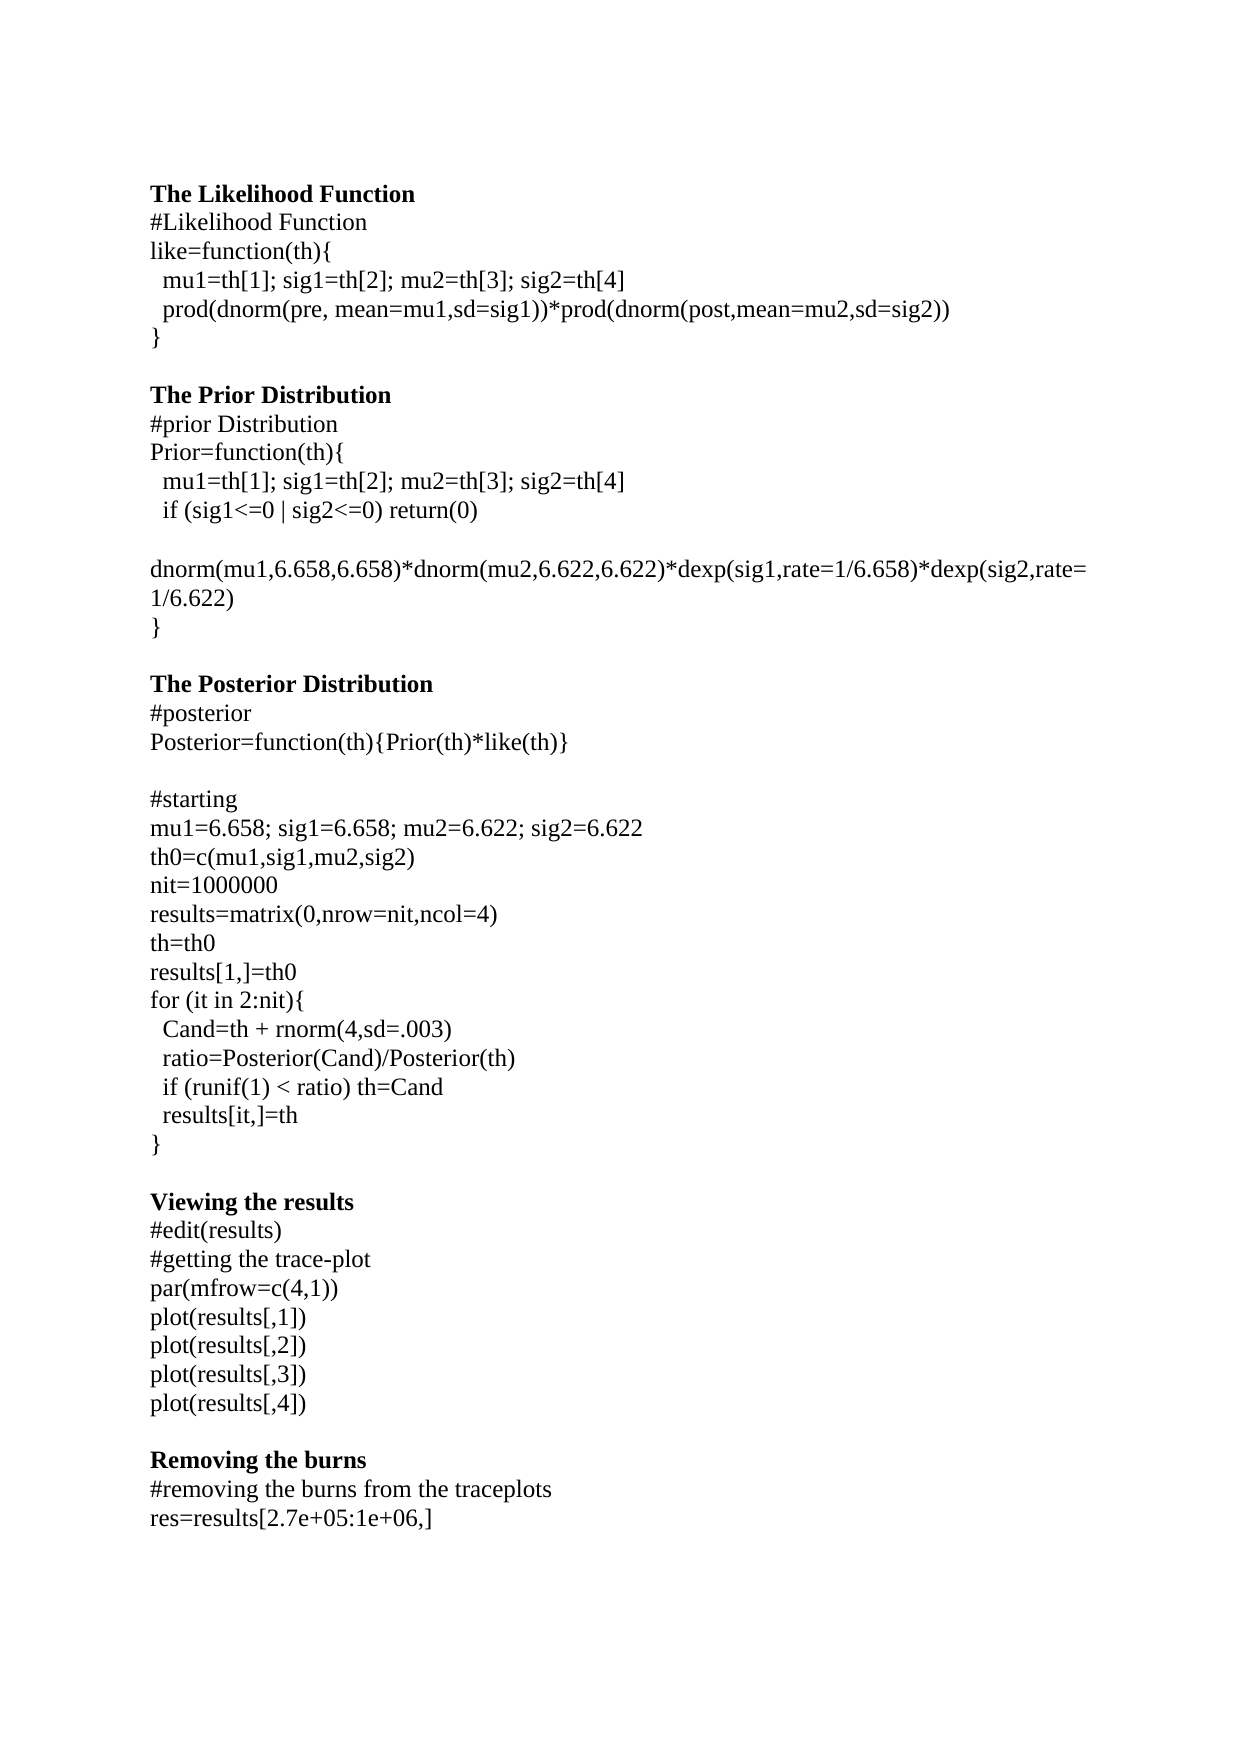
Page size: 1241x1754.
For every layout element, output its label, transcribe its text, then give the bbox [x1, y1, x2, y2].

text #prior Distribution [150, 409, 1090, 437]
text } [150, 322, 1090, 351]
text Removing the burns [150, 1446, 1090, 1474]
text } [150, 612, 1090, 641]
text th=th0 [150, 928, 1090, 957]
text Cand=th + rnorm(4,sd=.003) [150, 1014, 1090, 1043]
text prod(dnorm(pre, mean=mu1,sd=sig1))*prod(dnorm(post,mean=mu2,sd=sig2)) [150, 294, 1090, 322]
text nit=1000000 [150, 871, 1090, 899]
text if (sig1<=0 | sig2<=0) return(0) [150, 495, 1090, 524]
text #starting [150, 784, 1090, 813]
text #Likelihood Function [150, 207, 1090, 236]
text mu1=th[1]; sig1=th[2]; mu2=th[3]; sig2=th[4] [150, 466, 1090, 495]
text } [150, 1129, 1090, 1158]
text plot(results[,2]) [150, 1331, 1090, 1359]
text The Likelihood Function [150, 179, 1090, 207]
text Prior=function(th){ [150, 437, 1090, 466]
text #edit(results) [150, 1216, 1090, 1244]
text res=results[2.7e+05:1e+06,] [150, 1503, 1090, 1532]
text if (runif(1) < ratio) th=Cand [150, 1072, 1090, 1101]
text The Posterior Distribution [150, 669, 1090, 698]
text plot(results[,1]) [150, 1302, 1090, 1331]
text mu1=6.658; sig1=6.658; mu2=6.622; sig2=6.622 [150, 813, 1090, 842]
text #posterior [150, 698, 1090, 727]
text results[it,]=th [150, 1101, 1090, 1129]
text #getting the trace-plot [150, 1244, 1090, 1273]
text like=function(th){ [150, 236, 1090, 265]
text mu1=th[1]; sig1=th[2]; mu2=th[3]; sig2=th[4] [150, 265, 1090, 294]
text Posterior=function(th){Prior(th)*like(th)} [150, 727, 1090, 756]
text plot(results[,3]) [150, 1359, 1090, 1388]
text #removing the burns from the traceplots [150, 1474, 1090, 1503]
text ratio=Posterior(Cand)/Posterior(th) [150, 1043, 1090, 1072]
text plot(results[,4]) [150, 1388, 1090, 1417]
text Viewing the results [150, 1187, 1090, 1216]
text results=matrix(0,nrow=nit,ncol=4) [150, 899, 1090, 928]
text dnorm(mu1,6.658,6.658)*dnorm(mu2,6.622,6.622)*dexp(sig1,rate=1/6.658)*dexp(sig2,rate=1/6.622) [150, 524, 1090, 612]
text results[1,]=th0 [150, 957, 1090, 986]
text par(mfrow=c(4,1)) [150, 1273, 1090, 1302]
text th0=c(mu1,sig1,mu2,sig2) [150, 842, 1090, 871]
text for (it in 2:nit){ [150, 986, 1090, 1014]
text The Prior Distribution [150, 380, 1090, 409]
